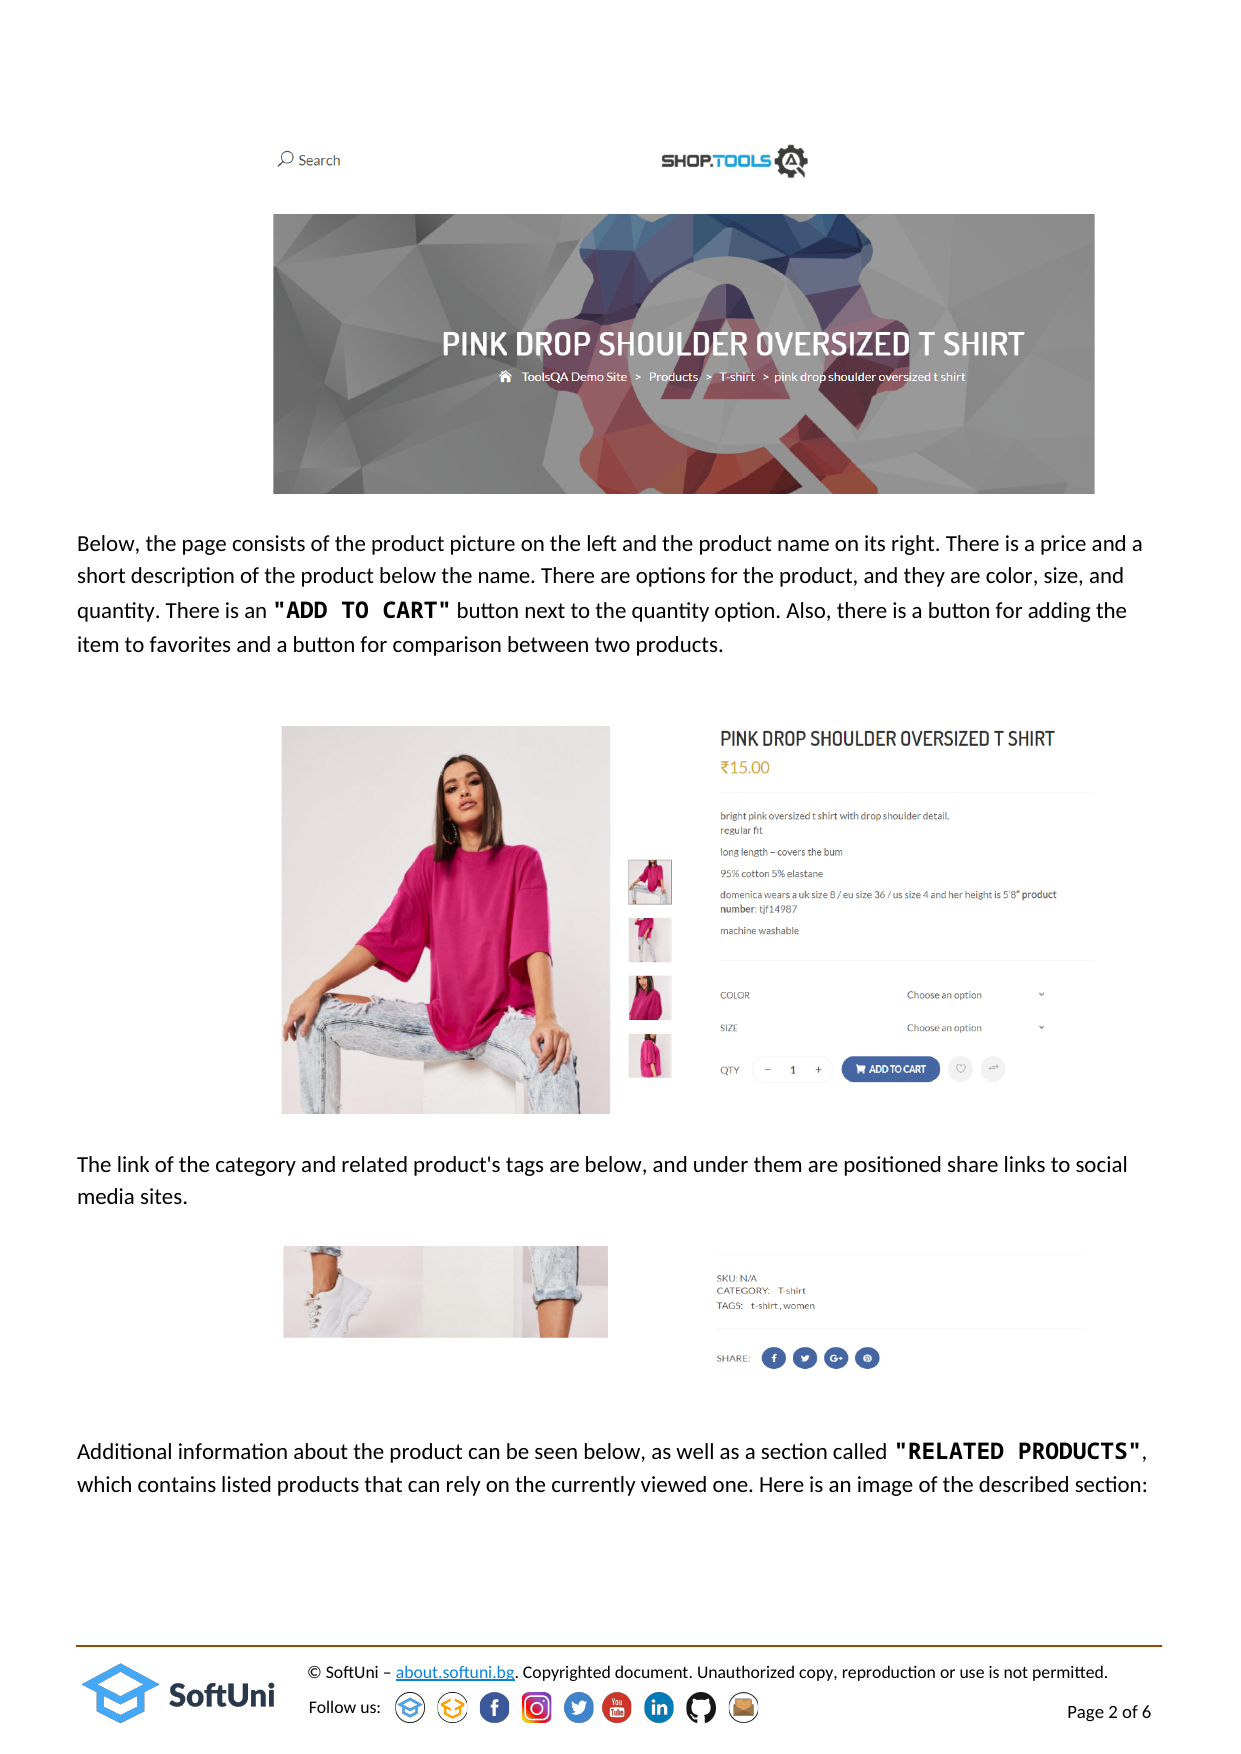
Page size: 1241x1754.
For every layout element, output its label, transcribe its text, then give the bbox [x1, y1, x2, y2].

text Below, the page consists of the product picture on the left and the product name on its right. There is a price and a short description of the product below the name. There are options for the product, and they are color, size, and quantity. There is an "ADD TO CART" button next to the quantity option. Also, there is a button for adding the item to favorites and a button for comparison between two products. [77, 529, 1163, 658]
picture [564, 1692, 594, 1723]
picture [658, 1705, 667, 1714]
picture [665, 1692, 674, 1701]
text The link of the category and related product's tags are below, and under them are positioned share links to social media sites. [77, 1150, 1163, 1210]
picture [602, 1692, 632, 1723]
picture [273, 127, 1095, 494]
picture [522, 1692, 552, 1723]
picture [644, 1692, 653, 1701]
picture [479, 1692, 510, 1723]
picture [75, 1658, 281, 1729]
picture [437, 1692, 468, 1723]
text Additional information about the product can be seen below, as well as a section called "RELATED PRODUCTS", which contains listed products that can rely on the currently viewed one. Here is an image of the described section: [77, 1435, 1163, 1498]
picture [395, 1692, 425, 1723]
picture [728, 1692, 759, 1723]
picture [665, 1714, 674, 1723]
picture [268, 694, 1099, 1114]
picture [222, 1246, 1146, 1399]
picture [644, 1714, 653, 1723]
picture [686, 1692, 716, 1723]
